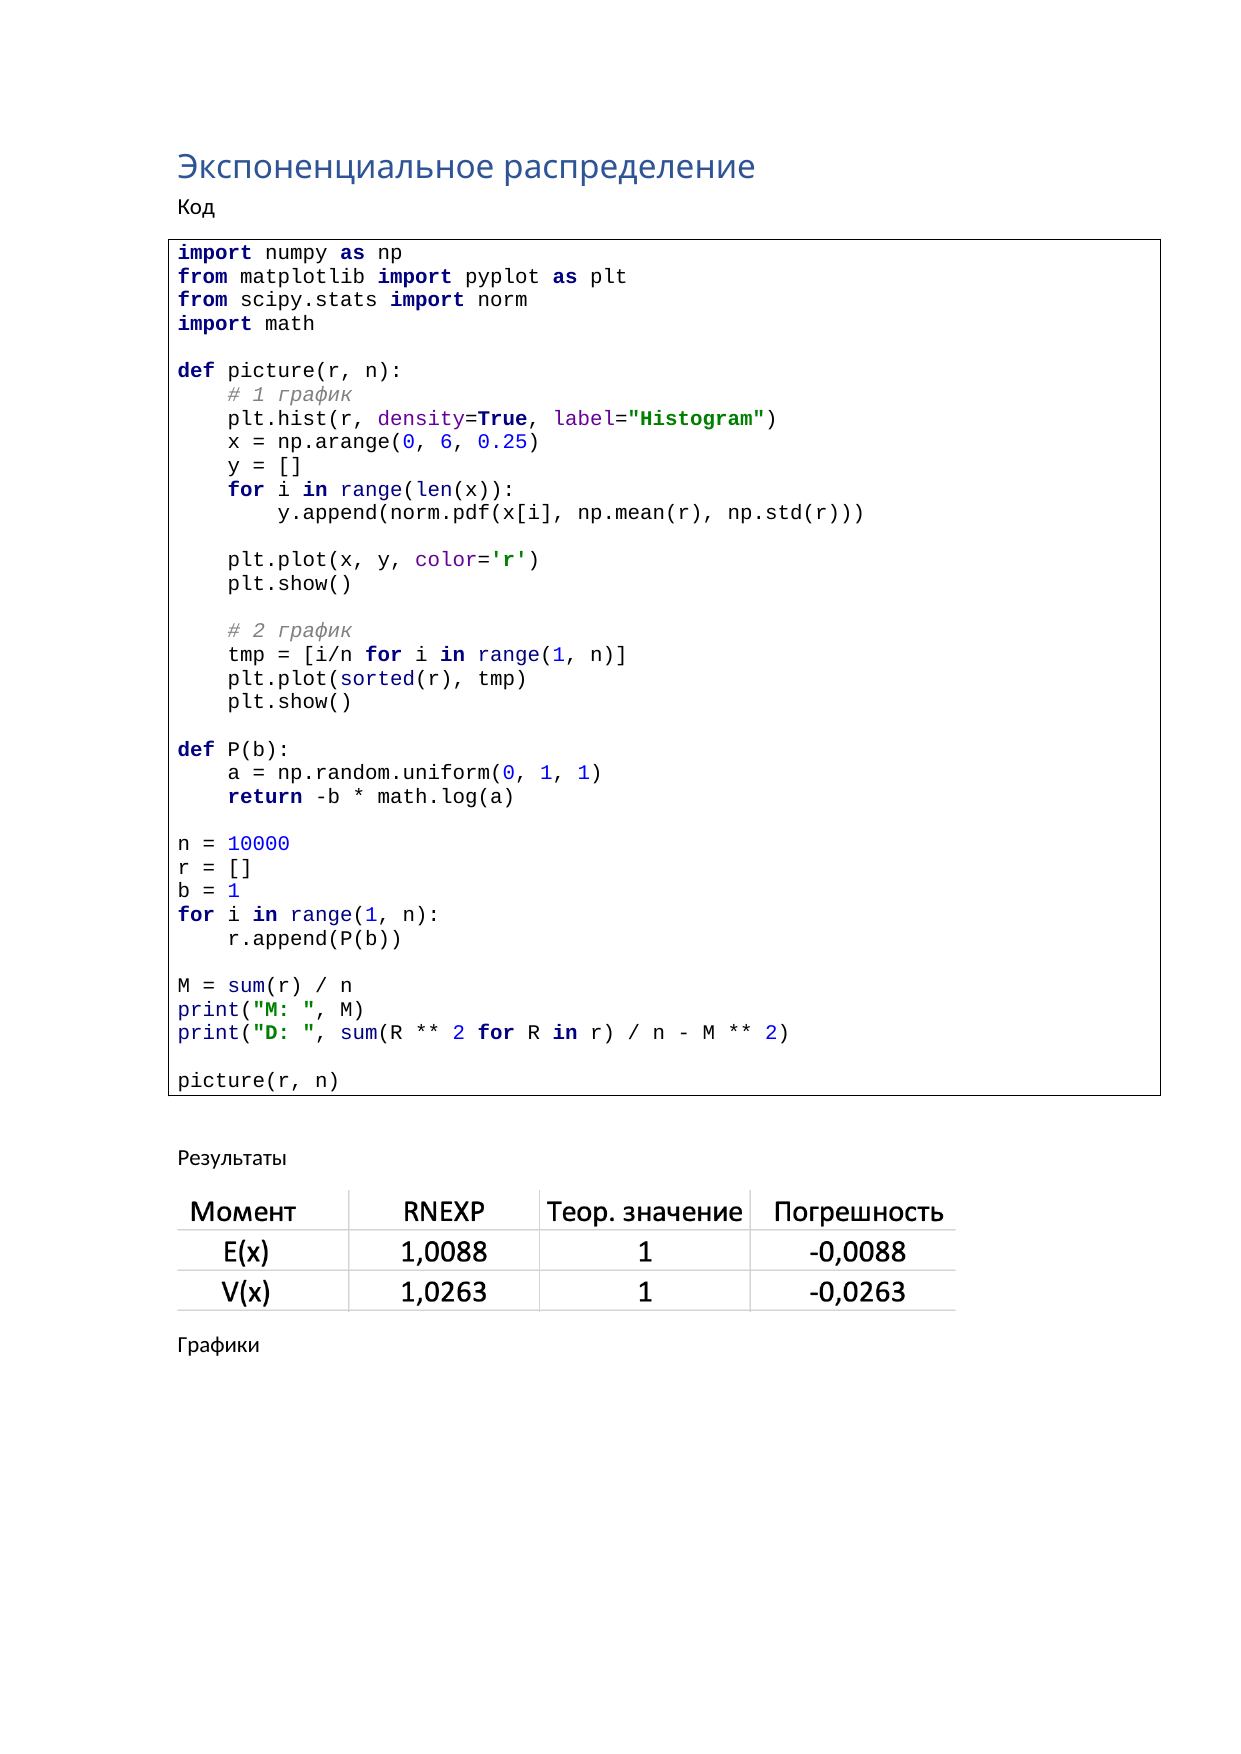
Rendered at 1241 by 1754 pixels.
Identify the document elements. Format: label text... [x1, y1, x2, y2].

picture [177, 1190, 956, 1312]
text Код [177, 192, 1152, 220]
text Графики [177, 1330, 1152, 1358]
text import numpy as np from matplotlib import pyplot as plt from scipy.stats import norm import math [169, 240, 1160, 337]
subtitle Экспоненциальное распределение [177, 143, 1152, 188]
text def picture(r, n): # 1 график plt.hist(r, density=True, label="Histogram") x = np.arange(0, 6, 0.25) y = [] for i in range(len(x)): y.append(norm.pdf(x[i], np.mean(r), np.std(r))) plt.plot(x, y, color='r') plt.show() # 2 график tmp = [i/n for i in range(1, n)] plt.plot(sorted(r), tmp) plt.show() def P(b): a = np.random.uniform(0, 1, 1) return -b * math.log(a) n = 10000 r = [] b = 1 for i in range(1, n): r.append(P(b)) M = sum(r) / n print("M: ", M) print("D: ", sum(R ** 2 for R in r) / n - M ** 2) picture(r, n) [169, 357, 1160, 1095]
text Результаты [177, 1143, 1152, 1171]
